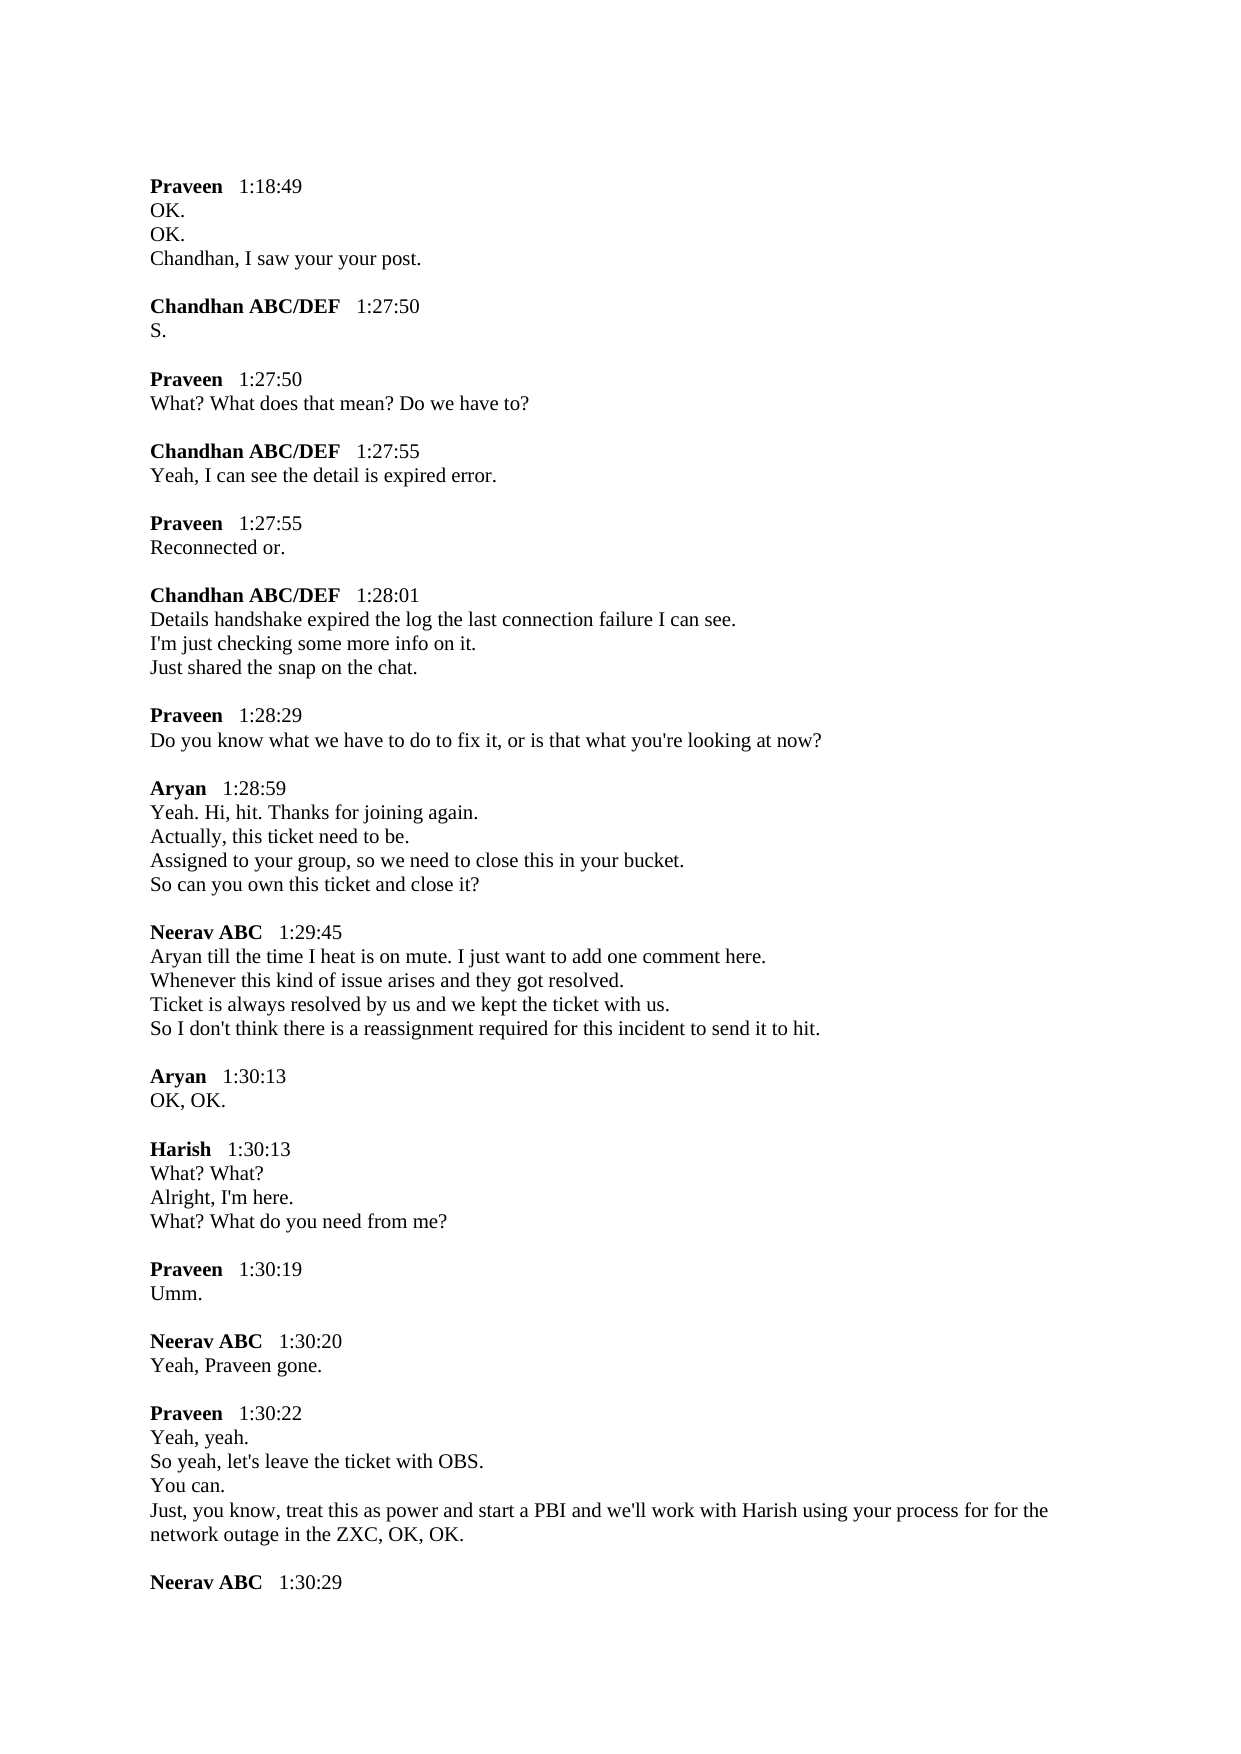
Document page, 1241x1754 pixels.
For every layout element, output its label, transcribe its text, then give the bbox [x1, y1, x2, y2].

text Praveen 1:30:19 Umm. [150, 1233, 1090, 1305]
text Praveen 1:27:55 Reconnected or. [150, 487, 1090, 559]
text Harish 1:30:13 What? What? Alright, I'm here. What? What do you need from me? [150, 1112, 1090, 1233]
text Chandhan ABC/DEF 1:27:55 Yeah, I can see the detail is expired error. [150, 415, 1090, 487]
text Praveen 1:18:49 OK. OK. Chandhan, I saw your your post. [150, 150, 1090, 270]
text Chandhan ABC/DEF 1:27:50 S. [150, 270, 1090, 342]
text Praveen 1:30:22 Yeah, yeah. So yeah, let's leave the ticket with OBS. You can. Just, you know, treat this as power and start a PBI and we'll work with Harish using your process for for the network outage in the ZXC, OK, OK. [150, 1377, 1090, 1546]
text Neerav ABC 1:30:20 Yeah, Praveen gone. [150, 1305, 1090, 1377]
text Aryan 1:28:59 Yeah. Hi, hit. Thanks for joining again. Actually, this ticket need to be. Assigned to your group, so we need to close this in your bucket. So can you own this ticket and close it? [150, 752, 1090, 896]
text Aryan 1:30:13 OK, OK. [150, 1040, 1090, 1112]
text Praveen 1:27:50 What? What does that mean? Do we have to? [150, 342, 1090, 415]
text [150, 1546, 1090, 1594]
text Neerav ABC 1:29:45 Aryan till the time I heat is on mute. I just want to add one comment here. Whenever this kind of issue arises and they got resolved. Ticket is always resolved by us and we kept the ticket with us. So I don't think there is a reassignment required for this incident to send it to hit. [150, 896, 1090, 1040]
text Praveen 1:28:29 Do you know what we have to do to fix it, or is that what you're looking at now? [150, 679, 1090, 752]
text Chandhan ABC/DEF 1:28:01 Details handshake expired the log the last connection failure I can see. I'm just checking some more info on it. Just shared the snap on the chat. [150, 559, 1090, 679]
